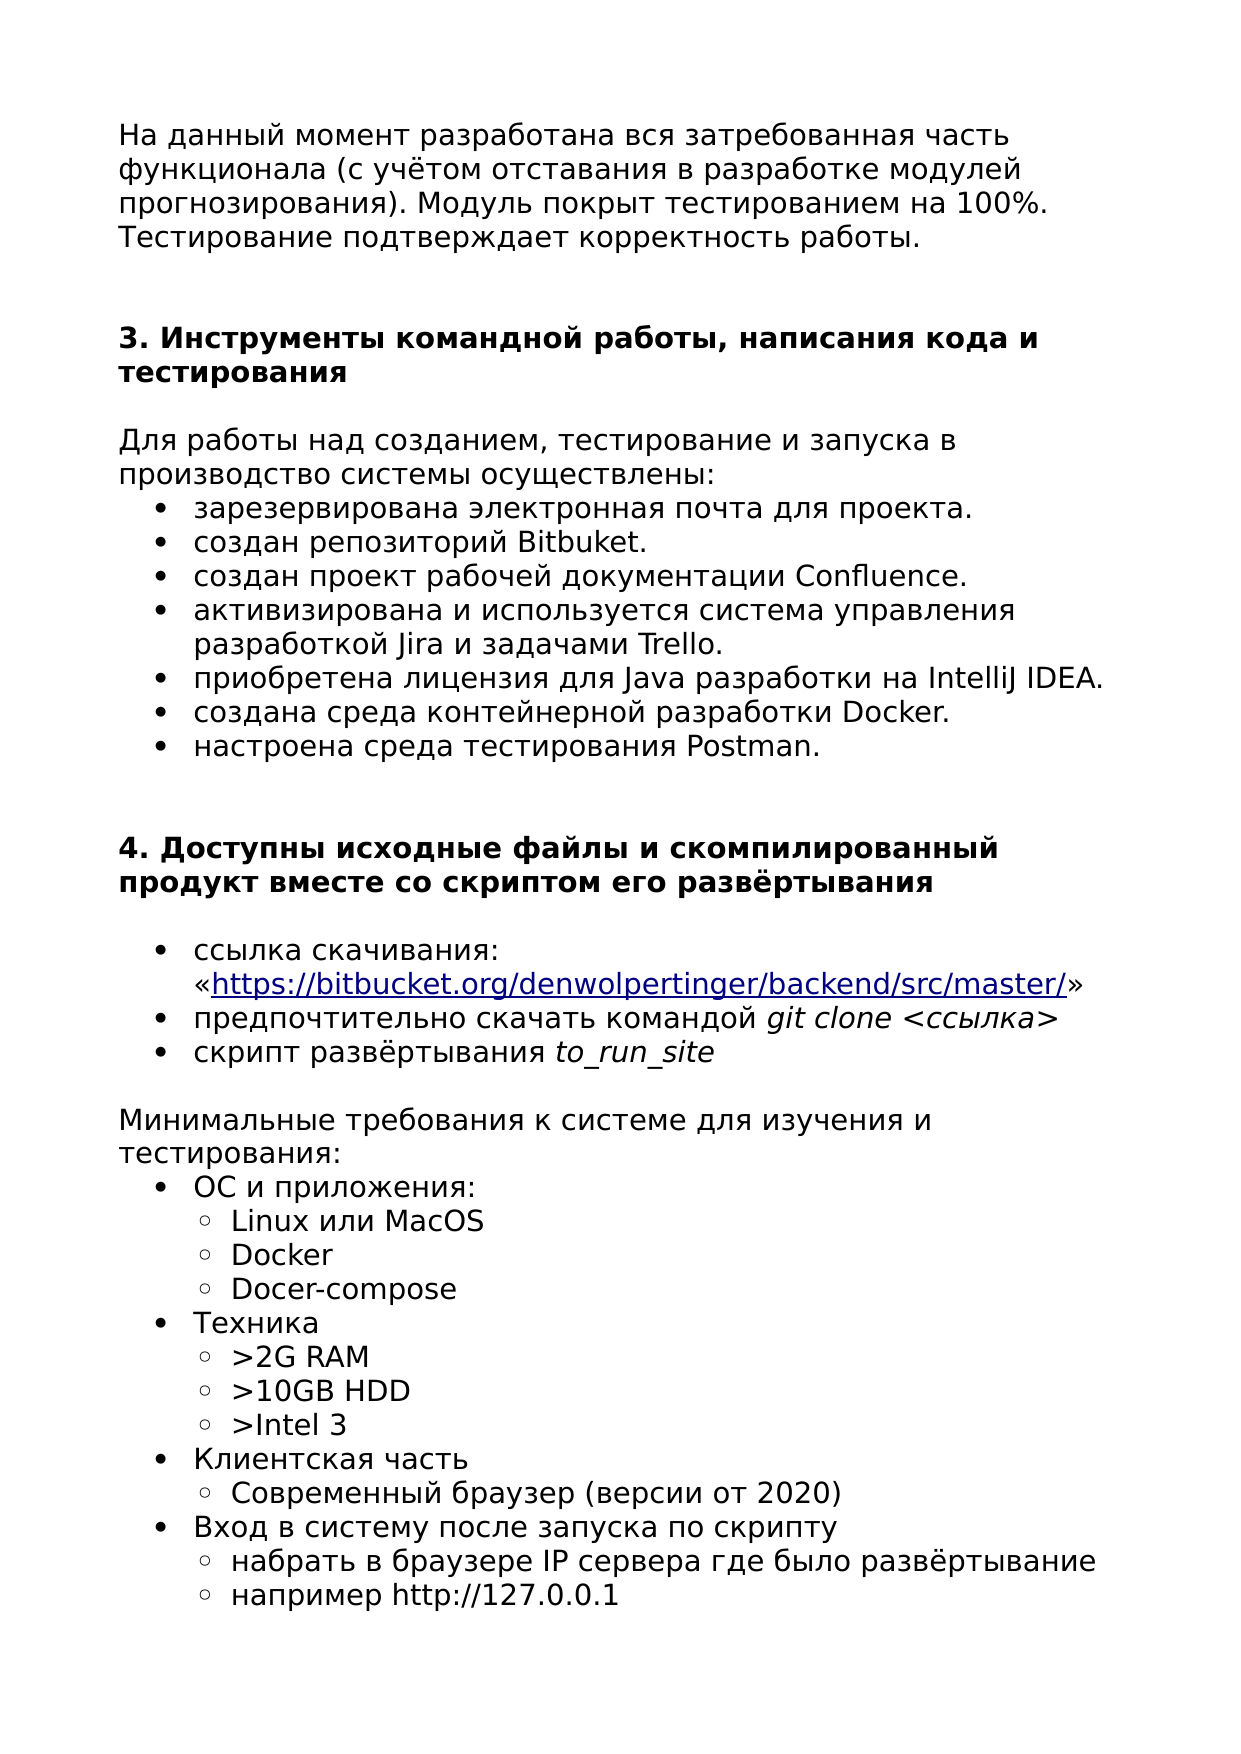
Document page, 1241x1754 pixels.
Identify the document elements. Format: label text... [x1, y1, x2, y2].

list Техника [156, 1307, 1122, 1341]
list например http://127.0.0.1 [193, 1578, 1122, 1612]
list Linux или MacOS [193, 1205, 1122, 1239]
text Для работы над созданием, тестирование и запуска в производство системы осуществлены: [118, 424, 1122, 492]
text 3. Инструменты командной работы, написания кода и тестирования [118, 322, 1122, 390]
list создан репозиторий Bitbuket. [156, 526, 1122, 559]
list >Intel 3 [193, 1408, 1122, 1442]
list набрать в браузере IP сервера где было развёртывание [193, 1544, 1122, 1578]
list Docer-compose [193, 1273, 1122, 1307]
list создан проект рабочей документации Confluence. [156, 559, 1122, 593]
list Вход в систему после запуска по скрипту [156, 1510, 1122, 1544]
list активизирована и используется система управления разработкой Jira и задачами Trello. [156, 593, 1122, 661]
list Современный браузер (версии от 2020) [193, 1476, 1122, 1510]
text На данный момент разработана вся затребованная часть функционала (с учётом отставания в разработке модулей прогнозирования). Модуль покрыт тестированием на 100%. Тестирование подтверждает корректность работы. [118, 118, 1122, 254]
list >2G RAM [193, 1341, 1122, 1374]
text Минимальные требования к системе для изучения и тестирования: [118, 1103, 1122, 1171]
list Docker [193, 1239, 1122, 1273]
list зарезервирована электронная почта для проекта. [156, 492, 1122, 526]
list ОС и приложения: [156, 1171, 1122, 1205]
list >10GB HDD [193, 1374, 1122, 1408]
list скрипт развёртывания to_run_site [156, 1035, 1122, 1069]
list приобретена лицензия для Java разработки на IntelliJ IDEA. [156, 661, 1122, 695]
list Клиентская часть [156, 1442, 1122, 1476]
list предпочтительно скачать командой git clone <ccылка> [156, 1001, 1122, 1035]
list ссылка скачивания: «https://bitbucket.org/denwolpertinger/backend/src/master/» [156, 933, 1122, 1001]
list настроена среда тестирования Postman. [156, 729, 1122, 763]
text 4. Доступны исходные файлы и скомпилированный продукт вместе со скриптом его развёртывания [118, 831, 1122, 899]
list создана среда контейнерной разработки Docker. [156, 695, 1122, 729]
